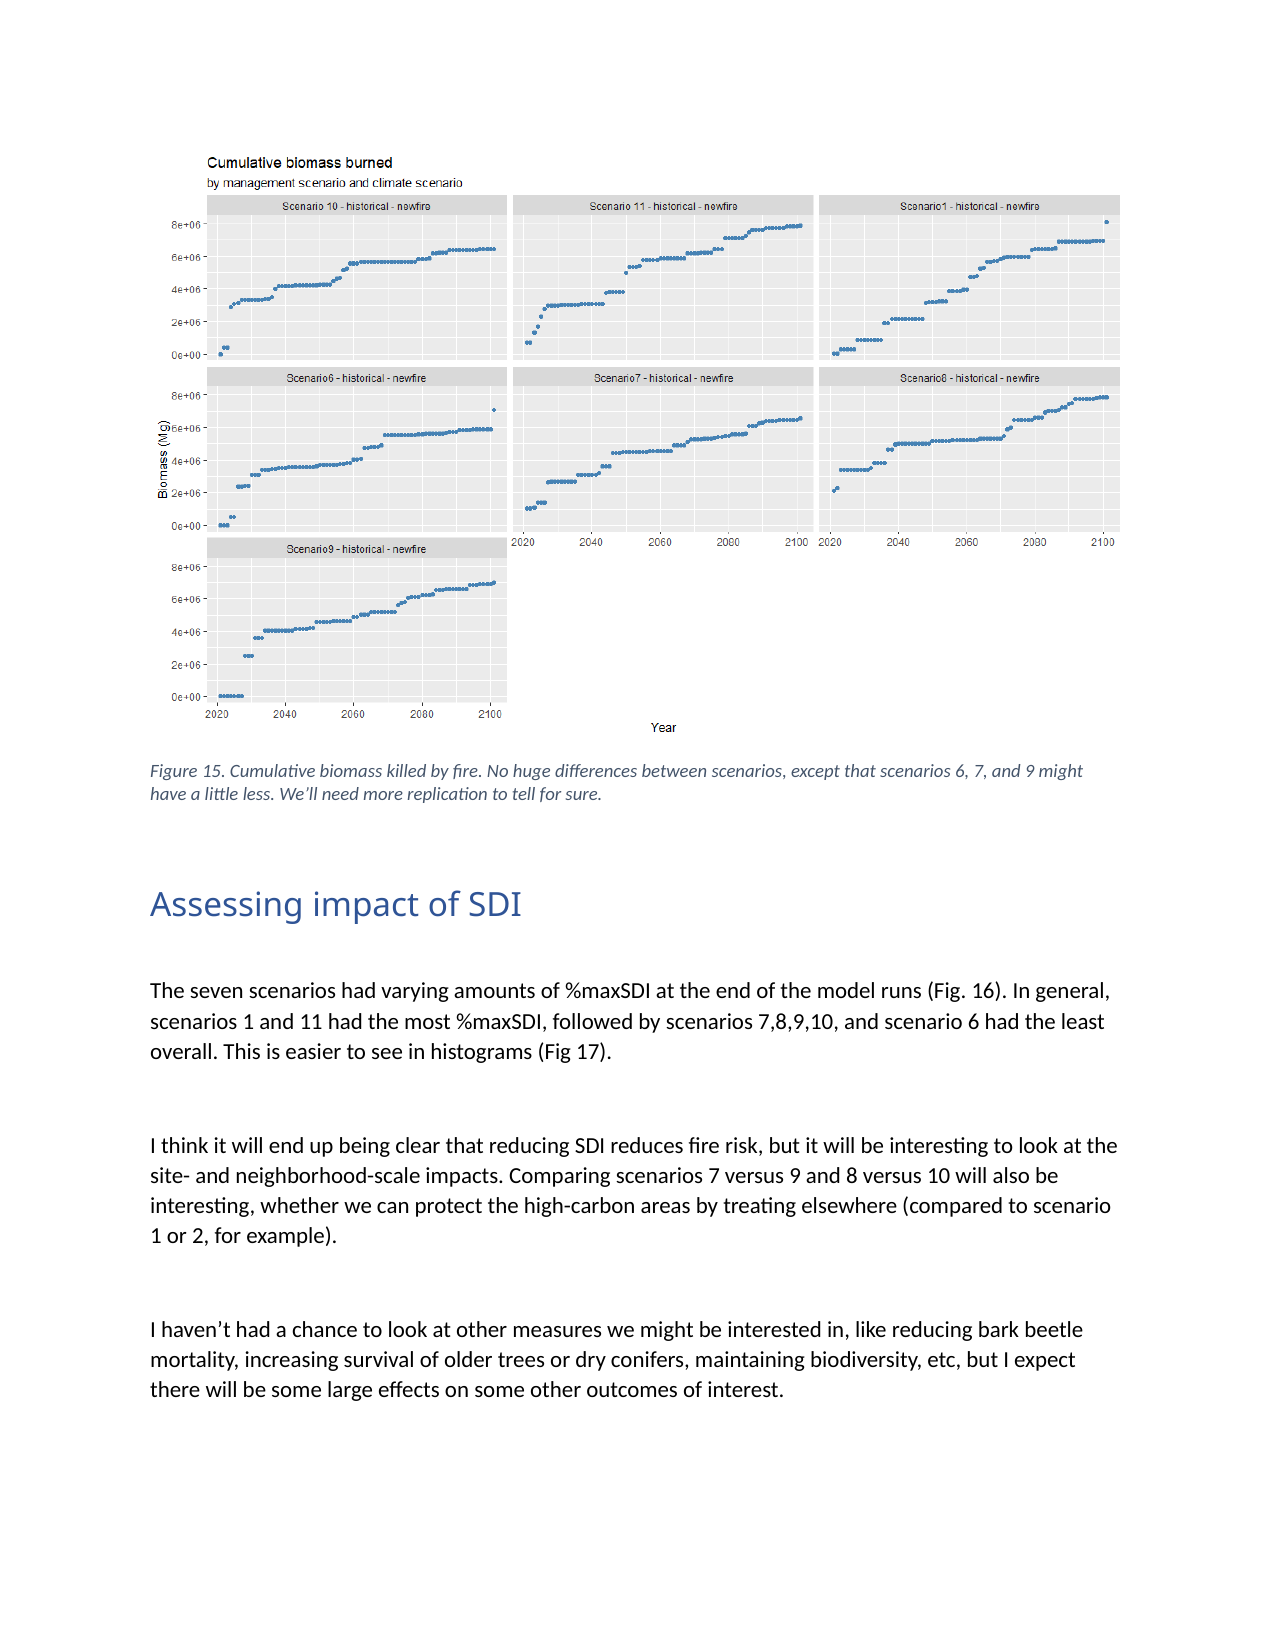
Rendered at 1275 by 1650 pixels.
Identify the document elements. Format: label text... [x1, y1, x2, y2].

text Figure 15. Cumulative biomass killed by fire. No huge differences between scenarios, except that scenarios 6, 7, and 9 might have a little less. We’ll need more replication to tell for sure. [150, 759, 1125, 805]
text I think it will end up being clear that reducing SDI reduces fire risk, but it will be interesting to look at the site- and neighborhood-scale impacts. Comparing scenarios 7 versus 9 and 8 versus 10 will also be interesting, whether we can protect the high-carbon areas by treating elsewhere (compared to scenario 1 or 2, for example). [150, 1131, 1125, 1249]
subtitle Assessing impact of SDI [150, 881, 1125, 926]
text The seven scenarios had varying amounts of %maxSDI at the end of the model runs (Fig. 16). In general, scenarios 1 and 11 had the most %maxSDI, followed by scenarios 7,8,9,10, and scenario 6 had the least overall. This is easier to see in histograms (Fig 17). [150, 977, 1125, 1065]
picture [150, 150, 1125, 740]
text I haven’t had a chance to look at other measures we might be interested in, like reducing bark beetle mortality, increasing survival of older trees or dry conifers, maintaining biodiversity, etc, but I expect there will be some large effects on some other outcomes of interest. [150, 1315, 1125, 1403]
